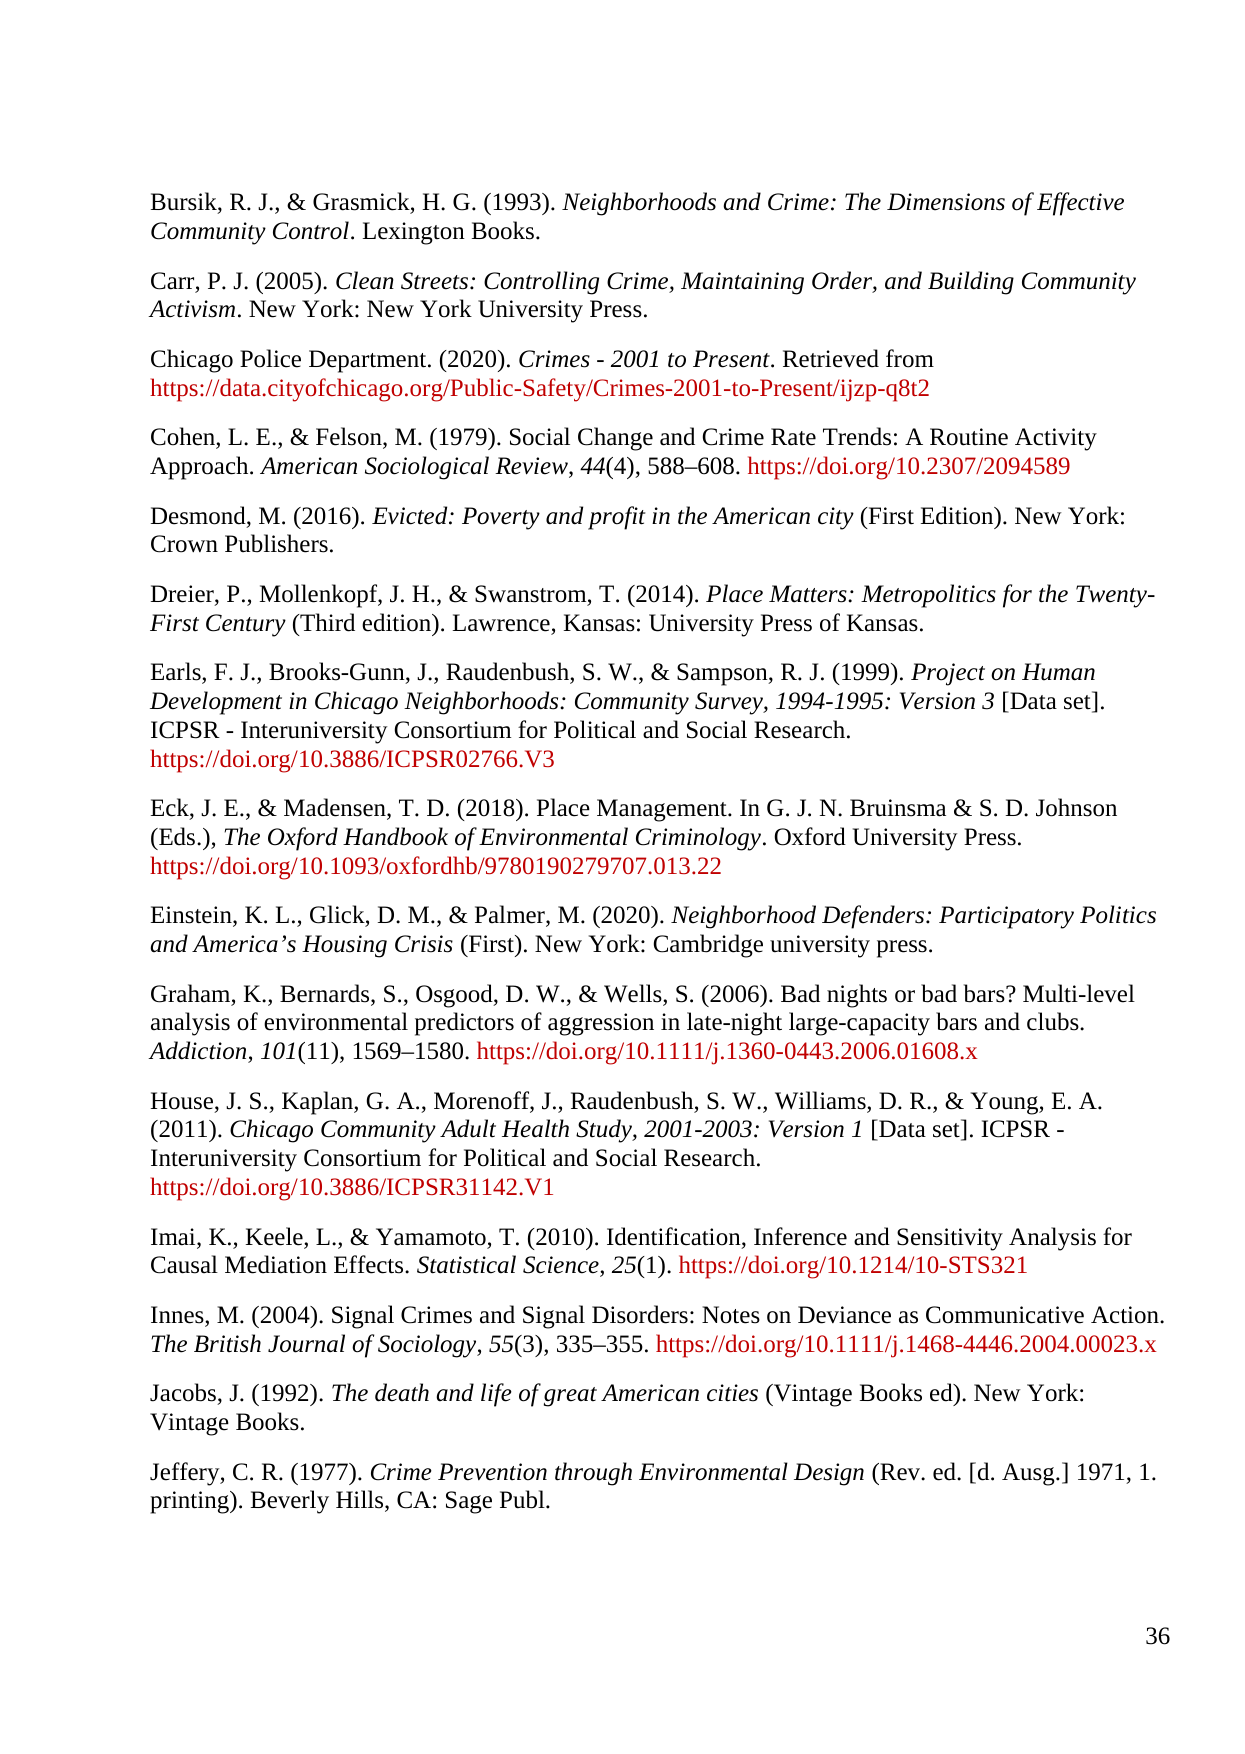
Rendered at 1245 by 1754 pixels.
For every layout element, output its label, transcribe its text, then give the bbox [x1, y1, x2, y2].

text Chicago Police Department. (2020). Crimes - 2001 to Present. Retrieved from https://data.cityofchicago.org/Public-Safety/Crimes-2001-to-Present/ijzp-q8t2 [150, 344, 1170, 402]
text Cohen, L. E., & Felson, M. (1979). Social Change and Crime Rate Trends: A Routine Activity Approach. American Sociological Review, 44(4), 588–608. https://doi.org/10.2307/2094589 [150, 422, 1170, 480]
text Desmond, M. (2016). Evicted: Poverty and profit in the American city (First Edition). New York: Crown Publishers. [150, 501, 1170, 558]
text Earls, F. J., Brooks-Gunn, J., Raudenbush, S. W., & Sampson, R. J. (1999). Project on Human Development in Chicago Neighborhoods: Community Survey, 1994-1995: Version 3 [Data set]. ICPSR - Interuniversity Consortium for Political and Social Research. https://doi.org/10.3886/ICPSR02766.V3 [150, 657, 1170, 772]
text House, J. S., Kaplan, G. A., Morenoff, J., Raudenbush, S. W., Williams, D. R., & Young, E. A. (2011). Chicago Community Adult Health Study, 2001-2003: Version 1 [Data set]. ICPSR - Interuniversity Consortium for Political and Social Research. https://doi.org/10.3886/ICPSR31142.V1 [150, 1086, 1170, 1201]
text Jacobs, J. (1992). The death and life of great American cities (Vintage Books ed). New York: Vintage Books. [150, 1378, 1170, 1436]
text Graham, K., Bernards, S., Osgood, D. W., & Wells, S. (2006). Bad nights or bad bars? Multi-level analysis of environmental predictors of aggression in late-night large-capacity bars and clubs. Addiction, 101(11), 1569–1580. https://doi.org/10.1111/j.1360-0443.2006.01608.x [150, 979, 1170, 1065]
text Jeffery, C. R. (1977). Crime Prevention through Environmental Design (Rev. ed. [d. Ausg.] 1971, 1. printing). Beverly Hills, CA: Sage Publ. [150, 1457, 1170, 1514]
text Bursik, R. J., & Grasmick, H. G. (1993). Neighborhoods and Crime: The Dimensions of Effective Community Control. Lexington Books. [150, 187, 1170, 245]
text Dreier, P., Mollenkopf, J. H., & Swanstrom, T. (2014). Place Matters: Metropolitics for the Twenty-First Century (Third edition). Lawrence, Kansas: University Press of Kansas. [150, 579, 1170, 637]
text Einstein, K. L., Glick, D. M., & Palmer, M. (2020). Neighborhood Defenders: Participatory Politics and America’s Housing Crisis (First). New York: Cambridge university press. [150, 900, 1170, 958]
text Carr, P. J. (2005). Clean Streets: Controlling Crime, Maintaining Order, and Building Community Activism. New York: New York University Press. [150, 266, 1170, 323]
text Eck, J. E., & Madensen, T. D. (2018). Place Management. In G. J. N. Bruinsma & S. D. Johnson (Eds.), The Oxford Handbook of Environmental Criminology. Oxford University Press. https://doi.org/10.1093/oxfordhb/9780190279707.013.22 [150, 793, 1170, 879]
